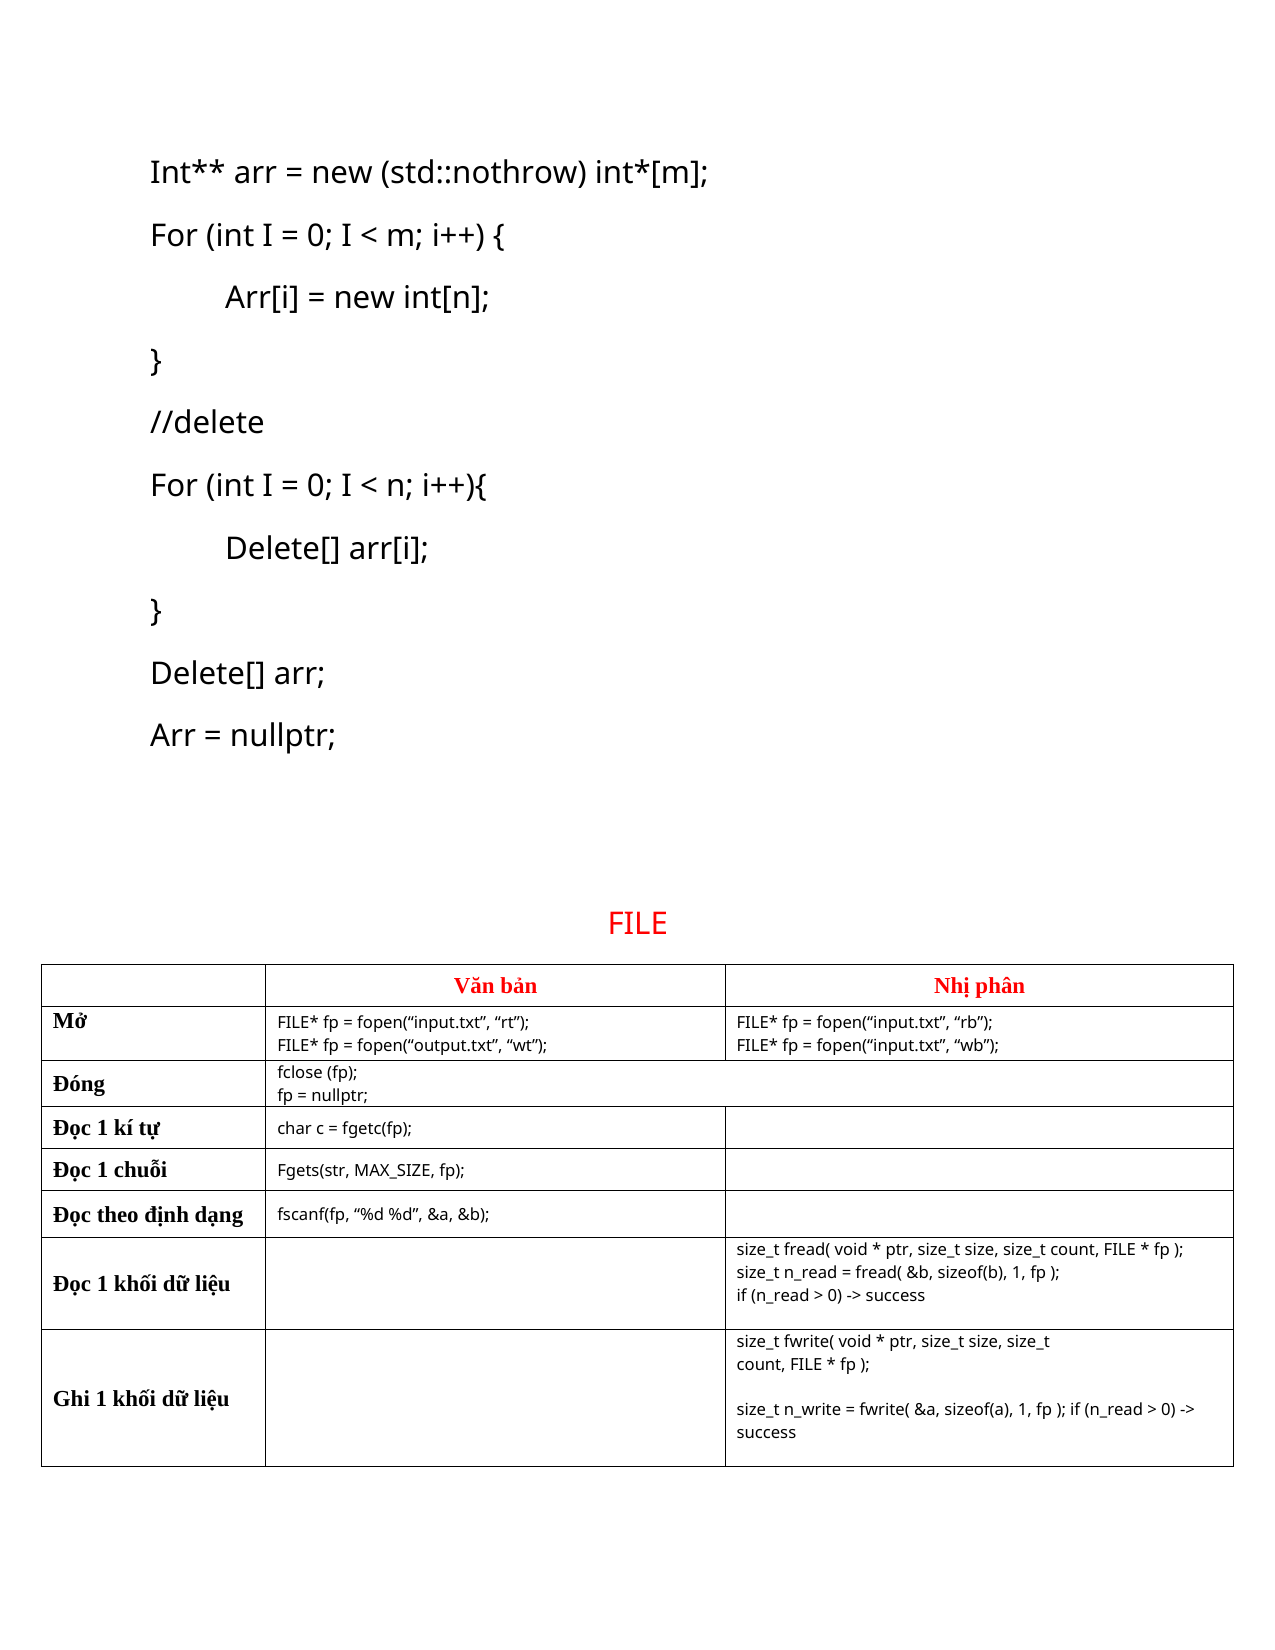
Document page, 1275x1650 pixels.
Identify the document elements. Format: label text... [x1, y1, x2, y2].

table_cell Ghi 1 khối dữ liệu [42, 1330, 265, 1466]
table_cell Đọc theo định dạng [42, 1191, 265, 1237]
text Delete[] arr; [150, 651, 1125, 693]
table_header Nhị phân [726, 965, 1233, 1006]
table_cell Đọc 1 khối dữ liệu [42, 1238, 265, 1329]
table_cell Đóng [42, 1061, 265, 1106]
text Arr[i] = new int[n]; [150, 275, 1125, 318]
text } [150, 338, 1125, 380]
table_cell Mở [42, 1007, 265, 1060]
table_cell [266, 1238, 725, 1329]
table_cell fclose (fp); fp = nullptr; [266, 1061, 1233, 1106]
table_cell [726, 1191, 1233, 1237]
table_cell FILE* fp = fopen(“input.txt”, “rb”); FILE* fp = fopen(“input.txt”, “wb”); [726, 1007, 1233, 1060]
table_cell FILE* fp = fopen(“input.txt”, “rt”); FILE* fp = fopen(“output.txt”, “wt”); [266, 1007, 725, 1060]
table_header [42, 965, 265, 1006]
table_cell size_t fread( void * ptr, size_t size, size_t count, FILE * fp ); size_t n_read = fread( &b, sizeof(b), 1, fp ); if (n_read > 0) -> success [726, 1238, 1233, 1329]
table_cell size_t fwrite( void * ptr, size_t size, size_t count, FILE * fp ); size_t n_write = fwrite( &a, sizeof(a), 1, fp ); if (n_read > 0) -> success [726, 1330, 1233, 1466]
text } [150, 588, 1125, 631]
text Delete[] arr[i]; [150, 526, 1125, 568]
text For (int I = 0; I < m; i++) { [150, 213, 1125, 255]
table_cell Fgets(str, MAX_SIZE, fp); [266, 1149, 725, 1190]
table_cell [726, 1149, 1233, 1190]
text For (int I = 0; I < n; i++){ [150, 463, 1125, 506]
table_cell char c = fgetc(fp); [266, 1107, 725, 1148]
text Arr = nullptr; [150, 713, 1125, 756]
table_cell Đọc 1 kí tự [42, 1107, 265, 1148]
table_cell Đọc 1 chuỗi [42, 1149, 265, 1190]
text FILE [150, 901, 1125, 944]
table_cell [726, 1107, 1233, 1148]
table_cell fscanf(fp, “%d %d”, &a, &b); [266, 1191, 725, 1237]
text //delete [150, 400, 1125, 443]
text Int** arr = new (std::nothrow) int*[m]; [150, 150, 1125, 193]
table_cell [266, 1330, 725, 1466]
table_header Văn bản [266, 965, 725, 1006]
